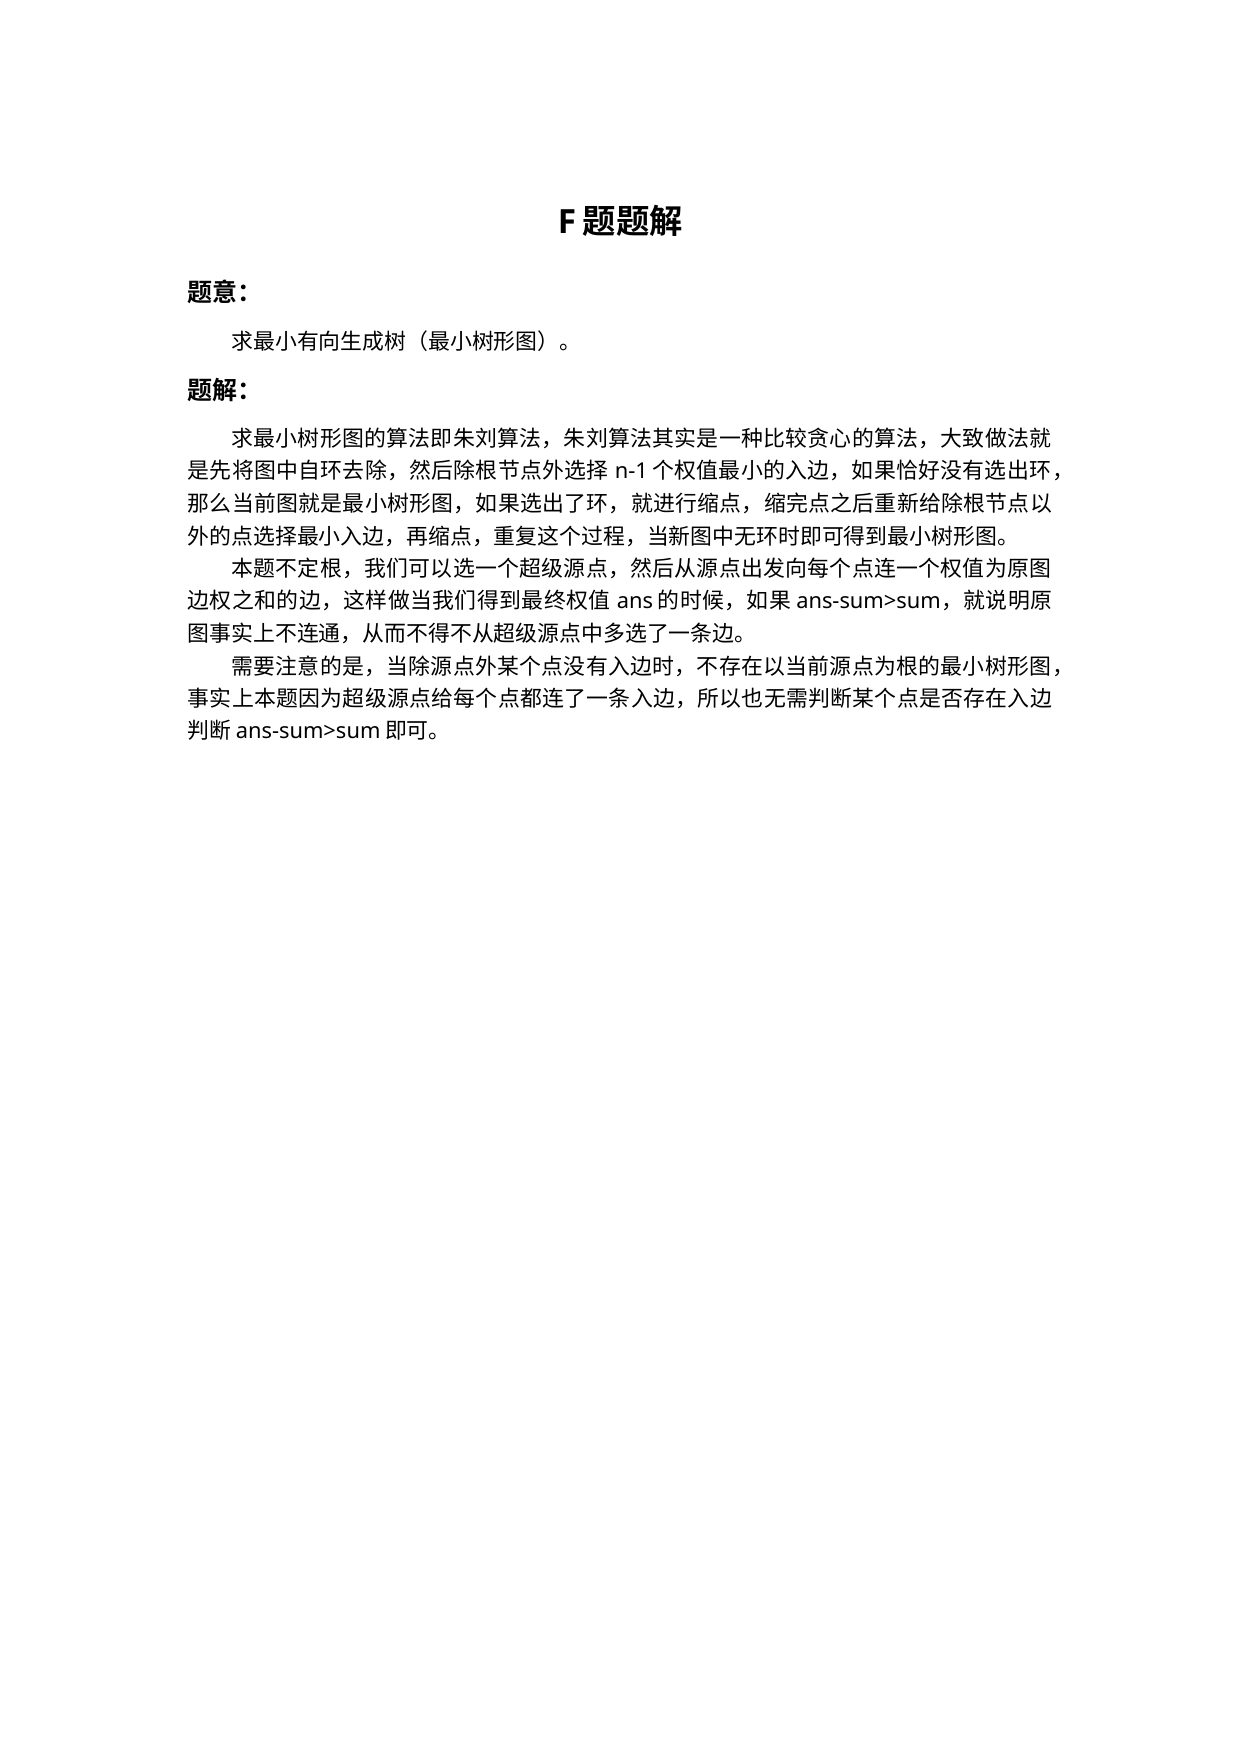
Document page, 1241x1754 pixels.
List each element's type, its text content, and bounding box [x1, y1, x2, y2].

text 需要注意的是，当除源点外某个点没有入边时，不存在以当前源点为根的最小树形图，事实上本题因为超级源点给每个点都连了一条入边，所以也无需判断某个点是否存在入边，判断ans-sum>sum即可。 [187, 648, 1053, 746]
text 求最小有向生成树（最小树形图）。 [187, 323, 1053, 356]
text 题解： [187, 356, 1053, 421]
title F题题解 [187, 187, 1053, 252]
text 题意： [187, 258, 1053, 323]
text 本题不定根，我们可以选一个超级源点，然后从源点出发向每个点连一个权值为原图边权之和的边，这样做当我们得到最终权值ans的时候，如果ans-sum>sum，就说明原图事实上不连通，从而不得不从超级源点中多选了一条边。 [187, 551, 1053, 648]
text 求最小树形图的算法即朱刘算法，朱刘算法其实是一种比较贪心的算法，大致做法就是先将图中自环去除，然后除根节点外选择n-1个权值最小的入边，如果恰好没有选出环，那么当前图就是最小树形图，如果选出了环，就进行缩点，缩完点之后重新给除根节点以外的点选择最小入边，再缩点，重复这个过程，当新图中无环时即可得到最小树形图。 [187, 421, 1053, 551]
